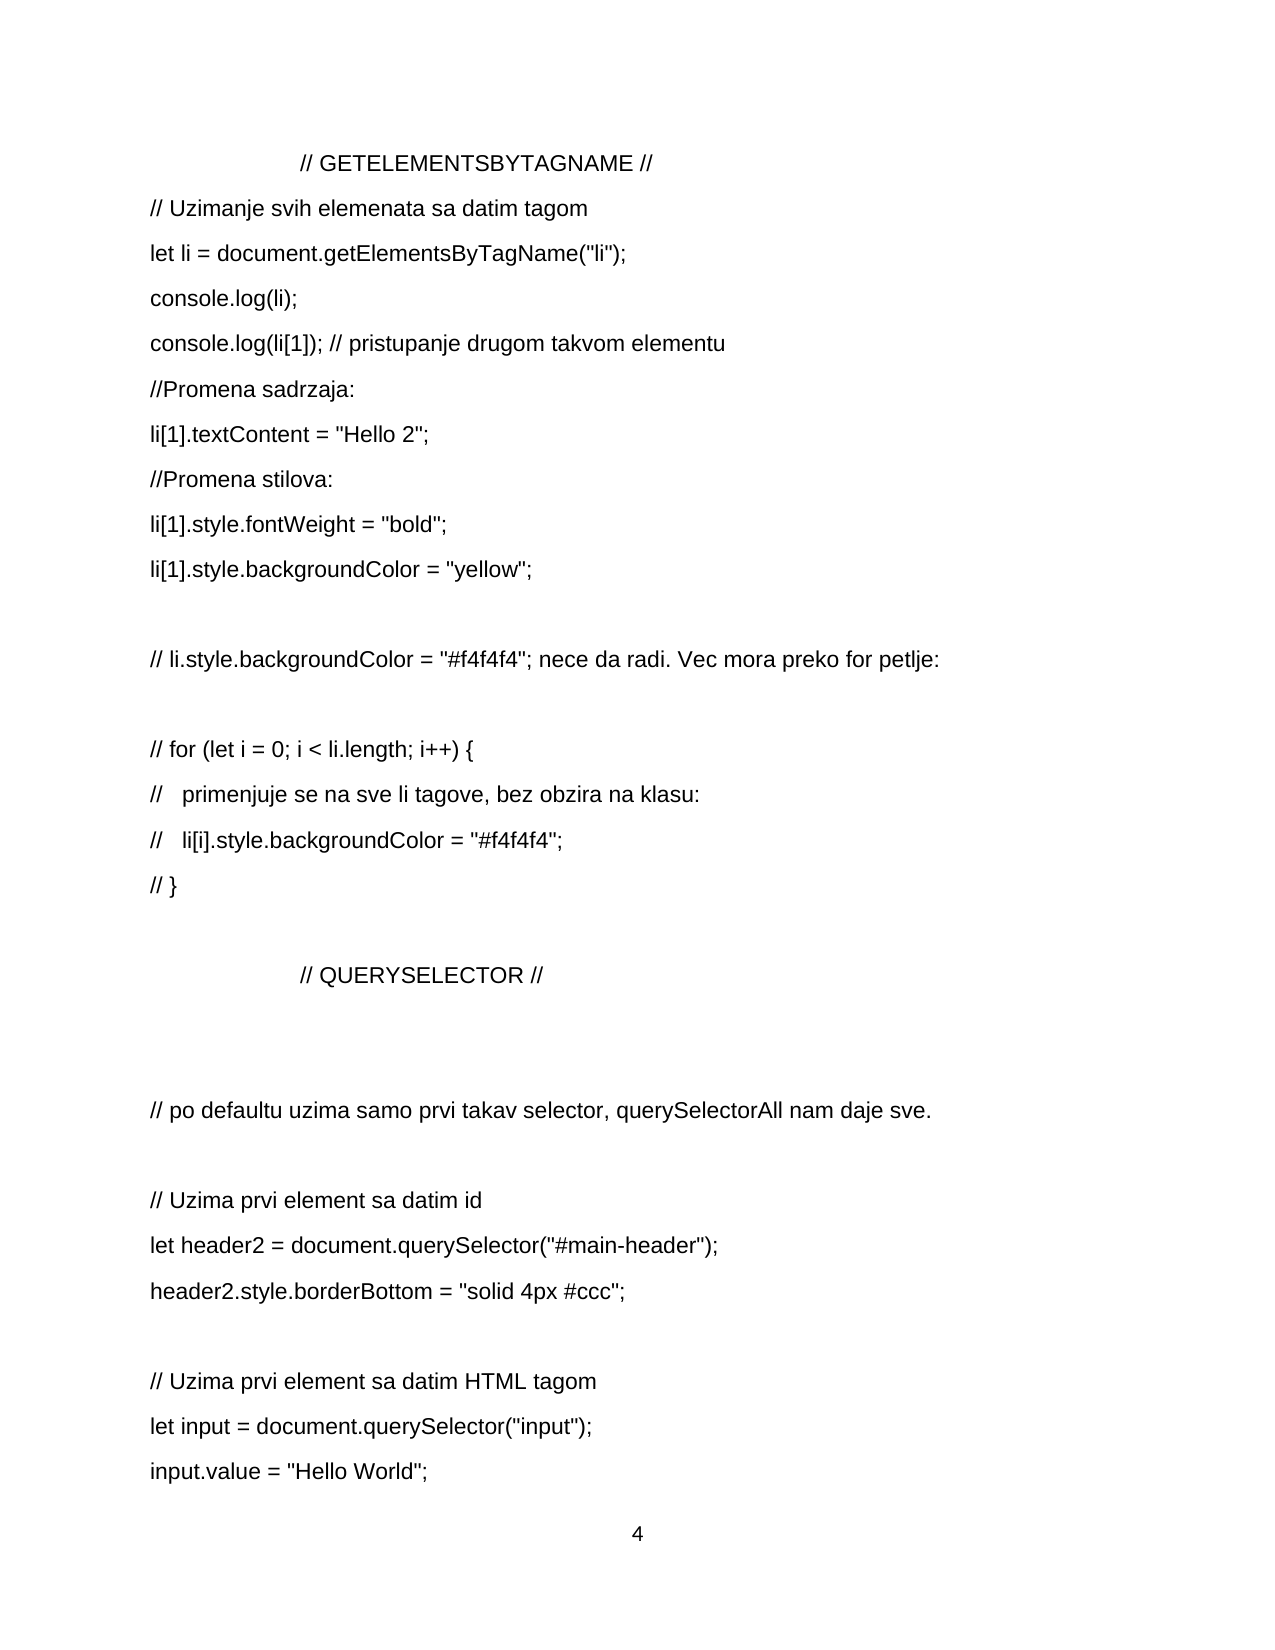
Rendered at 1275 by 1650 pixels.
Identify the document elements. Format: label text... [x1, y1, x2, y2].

text // GETELEMENTSBYTAGNAME // [225, 150, 1125, 176]
text // for (let i = 0; i < li.length; i++) { [150, 736, 1125, 763]
text // } [150, 872, 1125, 898]
text // Uzimanje svih elemenata sa datim tagom [150, 195, 1125, 221]
text //Promena stilova: [150, 466, 1125, 492]
text // QUERYSELECTOR // [225, 962, 1125, 988]
text li[1].style.fontWeight = "bold"; [150, 511, 1125, 537]
text let input = document.querySelector("input"); [150, 1413, 1125, 1439]
text li[1].style.backgroundColor = "yellow"; [150, 556, 1125, 582]
text // po defaultu uzima samo prvi takav selector, querySelectorAll nam daje sve. [150, 1097, 1125, 1123]
text console.log(li[1]); // pristupanje drugom takvom elementu [150, 330, 1125, 357]
text input.value = "Hello World"; [150, 1458, 1125, 1484]
text // li[i].style.backgroundColor = "#f4f4f4"; [150, 827, 1125, 853]
text li[1].textContent = "Hello 2"; [150, 421, 1125, 447]
text // Uzima prvi element sa datim HTML tagom [150, 1368, 1125, 1394]
text let header2 = document.querySelector("#main-header"); [150, 1232, 1125, 1259]
text // primenjuje se na sve li tagove, bez obzira na klasu: [150, 781, 1125, 808]
text // Uzima prvi element sa datim id [150, 1187, 1125, 1214]
text // li.style.backgroundColor = "#f4f4f4"; nece da radi. Vec mora preko for petlje: [150, 646, 1125, 672]
text let li = document.getElementsByTagName("li"); [150, 240, 1125, 267]
text console.log(li); [150, 285, 1125, 312]
text header2.style.borderBottom = "solid 4px #ccc"; [150, 1278, 1125, 1304]
text //Promena sadrzaja: [150, 376, 1125, 402]
